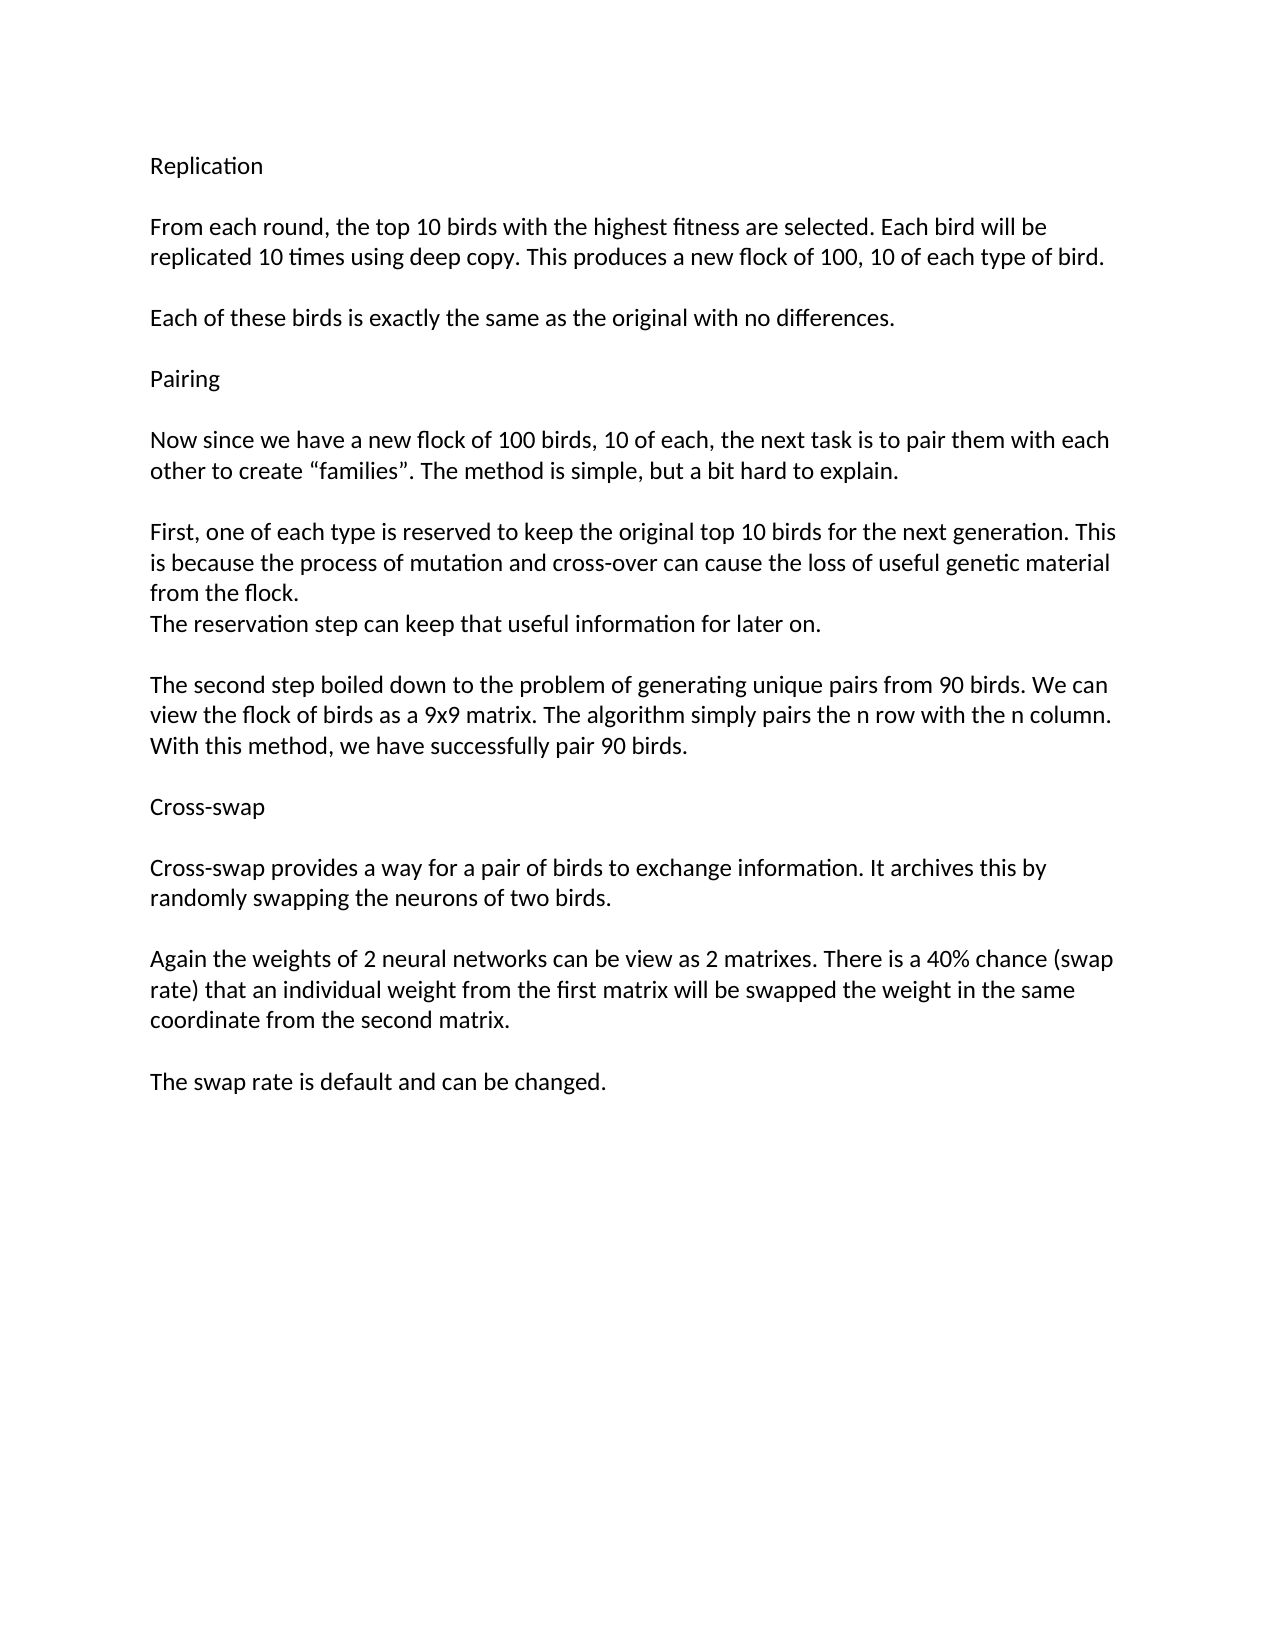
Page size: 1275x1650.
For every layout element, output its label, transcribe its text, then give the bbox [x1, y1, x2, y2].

text Now since we have a new flock of 100 birds, 10 of each, the next task is to pair them with each other to create “families”. The method is simple, but a bit hard to explain. [150, 425, 1125, 486]
text First, one of each type is reserved to keep the original top 10 birds for the next generation. This is because the process of mutation and cross-over can cause the loss of useful genetic material from the flock. [150, 516, 1125, 608]
text The swap rate is default and can be changed. [150, 1066, 1125, 1096]
text Cross-swap [150, 791, 1125, 821]
text Again the weights of 2 neural networks can be view as 2 matrixes. There is a 40% chance (swap rate) that an individual weight from the first matrix will be swapped the weight in the same coordinate from the second matrix. [150, 943, 1125, 1035]
text Replication [150, 150, 1125, 181]
text From each round, the top 10 birds with the highest fitness are selected. Each bird will be replicated 10 times using deep copy. This produces a new flock of 100, 10 of each type of bird. [150, 211, 1125, 272]
text With this method, we have successfully pair 90 birds. [150, 730, 1125, 760]
text The reservation step can keep that useful information for later on. [150, 608, 1125, 638]
text Cross-swap provides a way for a pair of birds to exchange information. It archives this by randomly swapping the neurons of two birds. [150, 852, 1125, 913]
text The second step boiled down to the problem of generating unique pairs from 90 birds. We can view the flock of birds as a 9x9 matrix. The algorithm simply pairs the n row with the n column. [150, 669, 1125, 730]
text Each of these birds is exactly the same as the original with no differences. [150, 303, 1125, 333]
text Pairing [150, 364, 1125, 394]
